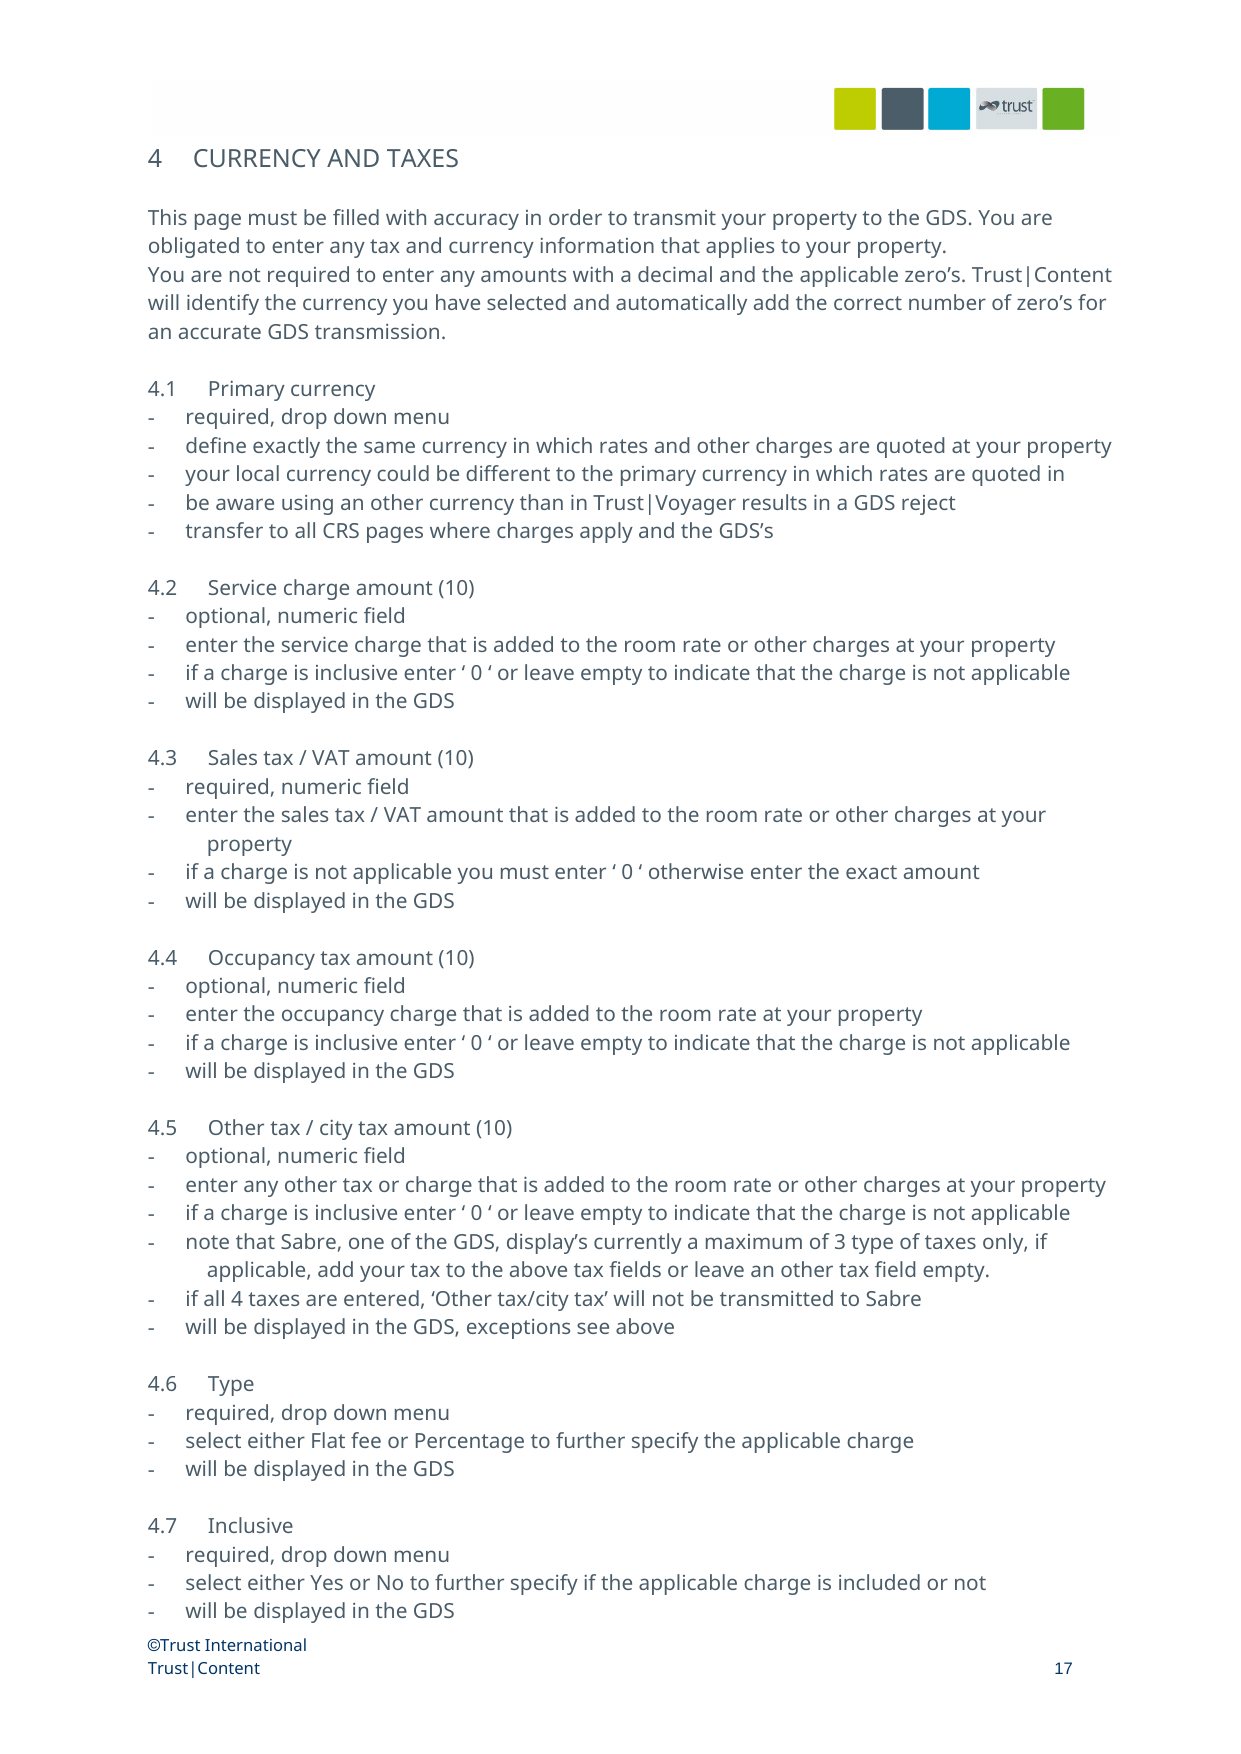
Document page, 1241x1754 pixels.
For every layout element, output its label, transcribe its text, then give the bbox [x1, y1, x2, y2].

subtitle Sales tax / VAT amount (10) [148, 743, 1125, 772]
text You are not required to enter any amounts with a decimal and the applicable zero’s. Trust|Content will identify the currency you have selected and automatically add the correct number of zero’s for an accurate GDS transmission. [148, 260, 1125, 345]
subtitle Service charge amount (10) [148, 573, 1125, 601]
list will be displayed in the GDS [148, 1454, 1125, 1483]
list will be displayed in the GDS [148, 886, 1125, 914]
list will be displayed in the GDS [148, 1056, 1125, 1085]
list if a charge is inclusive enter ‘ 0 ‘ or leave empty to indicate that the charge is not applicable [148, 1028, 1125, 1056]
list required, drop down menu [148, 402, 1125, 431]
list if a charge is inclusive enter ‘ 0 ‘ or leave empty to indicate that the charge is not applicable [148, 1198, 1125, 1227]
list required, numeric field [148, 772, 1125, 800]
list your local currency could be different to the primary currency in which rates are quoted in [148, 459, 1125, 488]
subtitle Other tax / city tax amount (10) [148, 1113, 1125, 1142]
subtitle Occupancy tax amount (10) [148, 943, 1125, 971]
list select either Flat fee or Percentage to further specify the applicable charge [148, 1426, 1125, 1454]
list will be displayed in the GDS [148, 1597, 1125, 1625]
list if a charge is inclusive enter ‘ 0 ‘ or leave empty to indicate that the charge is not applicable [148, 658, 1125, 687]
list required, drop down menu [148, 1398, 1125, 1426]
list required, drop down menu [148, 1540, 1125, 1568]
list optional, numeric field [148, 971, 1125, 999]
list optional, numeric field [148, 1142, 1125, 1170]
list enter the sales tax / VAT amount that is added to the room rate or other charges at your property [148, 800, 1125, 857]
subtitle CURRENCY AND TAXES [148, 141, 1095, 175]
list note that Sabre, one of the GDS, display’s currently a maximum of 3 type of taxes only, if applicable, add your tax to the above tax fields or leave an other tax field empty. [148, 1227, 1125, 1284]
list if all 4 taxes are entered, ‘Other tax/city tax’ will not be transmitted to Sabre [148, 1284, 1125, 1312]
list optional, numeric field [148, 601, 1125, 630]
text This page must be filled with accuracy in order to transmit your property to the GDS. You are obligated to enter any tax and currency information that applies to your property. [148, 203, 1125, 260]
list select either Yes or No to further specify if the applicable charge is included or not [148, 1568, 1125, 1597]
list will be displayed in the GDS, exceptions see above [148, 1312, 1125, 1341]
subtitle Primary currency [148, 374, 1125, 402]
list will be displayed in the GDS [148, 687, 1125, 715]
list transfer to all CRS pages where charges apply and the GDS’s [148, 516, 1125, 544]
list enter the service charge that is added to the room rate or other charges at your property [148, 630, 1125, 658]
list enter any other tax or charge that is added to the room rate or other charges at your property [148, 1170, 1125, 1198]
subtitle Type [148, 1369, 1125, 1398]
list enter the occupancy charge that is added to the room rate at your property [148, 999, 1125, 1028]
list be aware using an other currency than in Trust|Voyager results in a GDS reject [148, 488, 1125, 516]
list if a charge is not applicable you must enter ‘ 0 ‘ otherwise enter the exact amount [148, 857, 1125, 886]
picture [147, 75, 1125, 141]
list define exactly the same currency in which rates and other charges are quoted at your property [148, 431, 1125, 459]
subtitle Inclusive [148, 1511, 1125, 1540]
